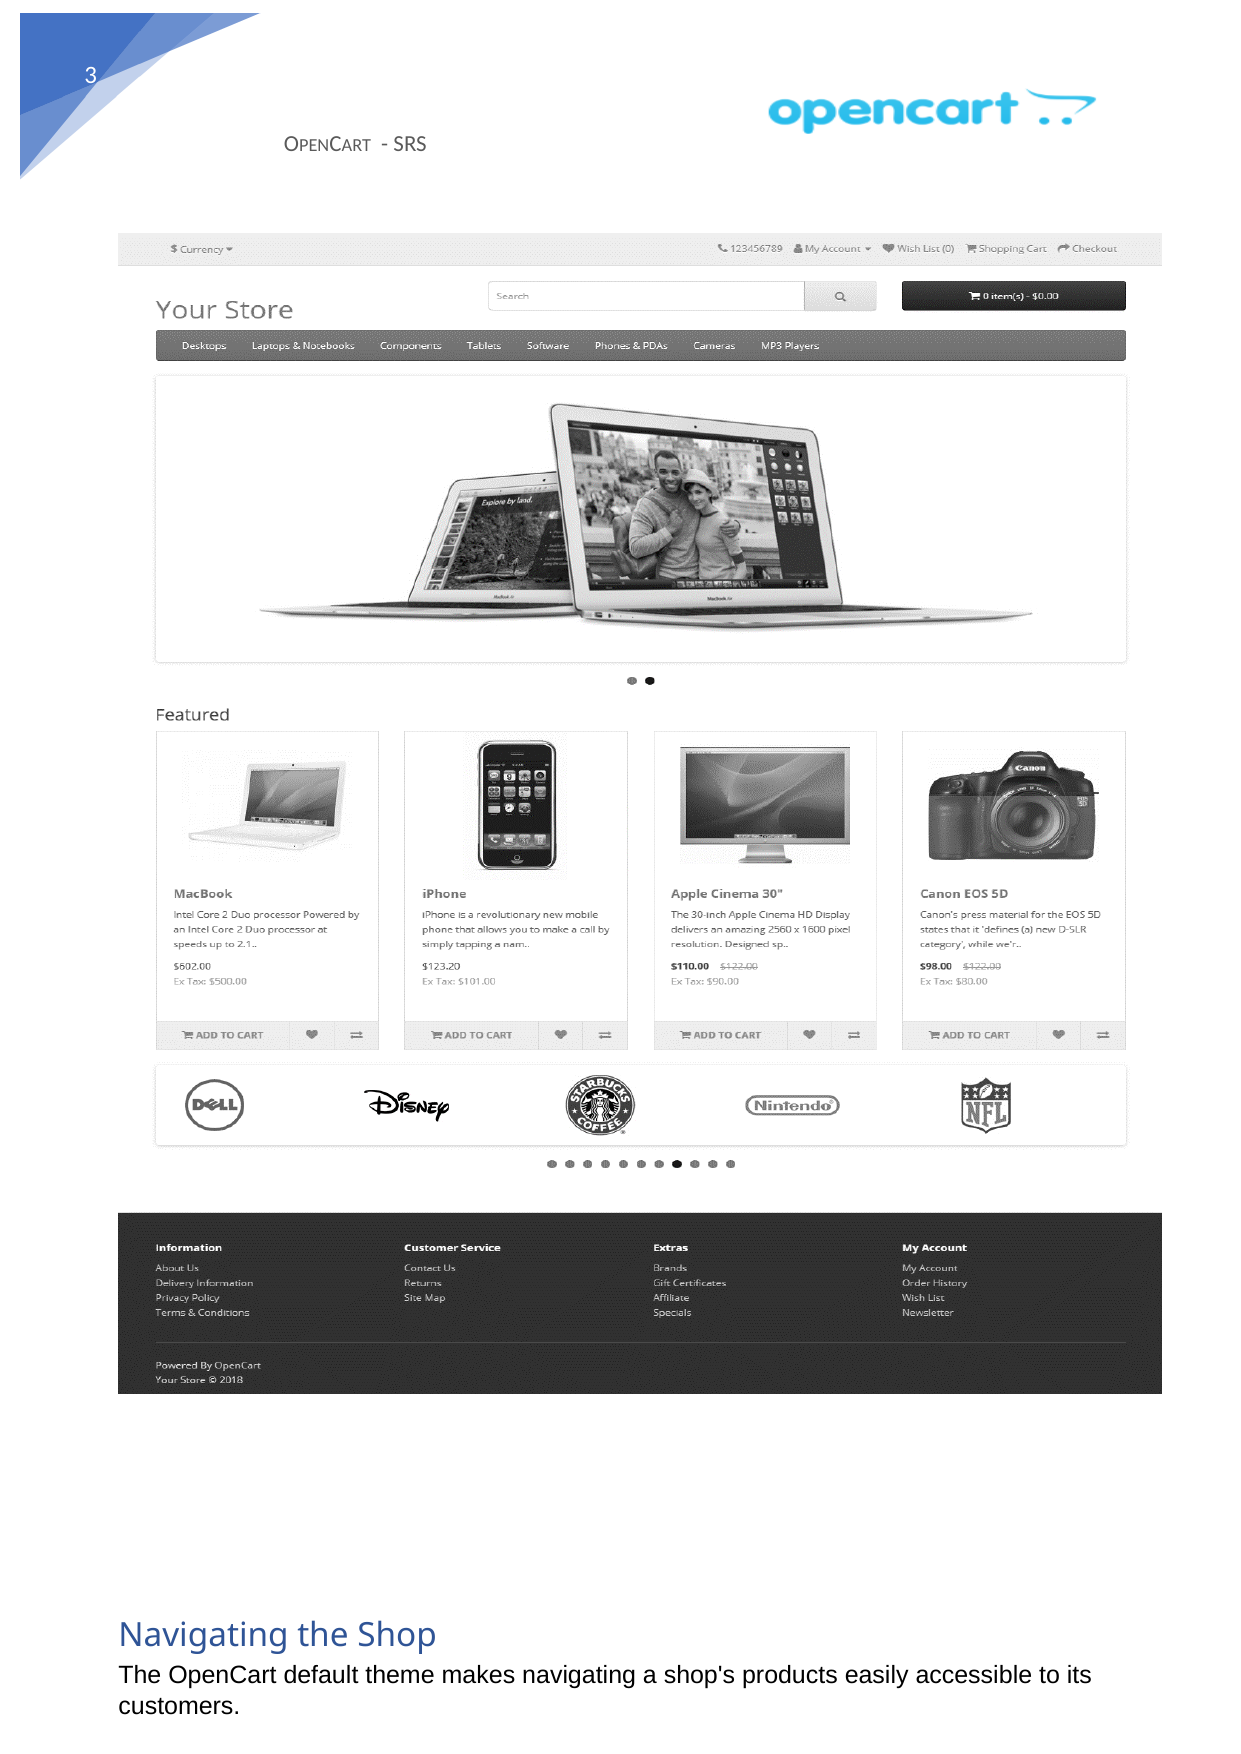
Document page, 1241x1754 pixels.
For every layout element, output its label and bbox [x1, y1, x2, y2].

picture [118, 233, 1162, 1394]
picture [752, 73, 1123, 152]
picture [18, 12, 261, 181]
